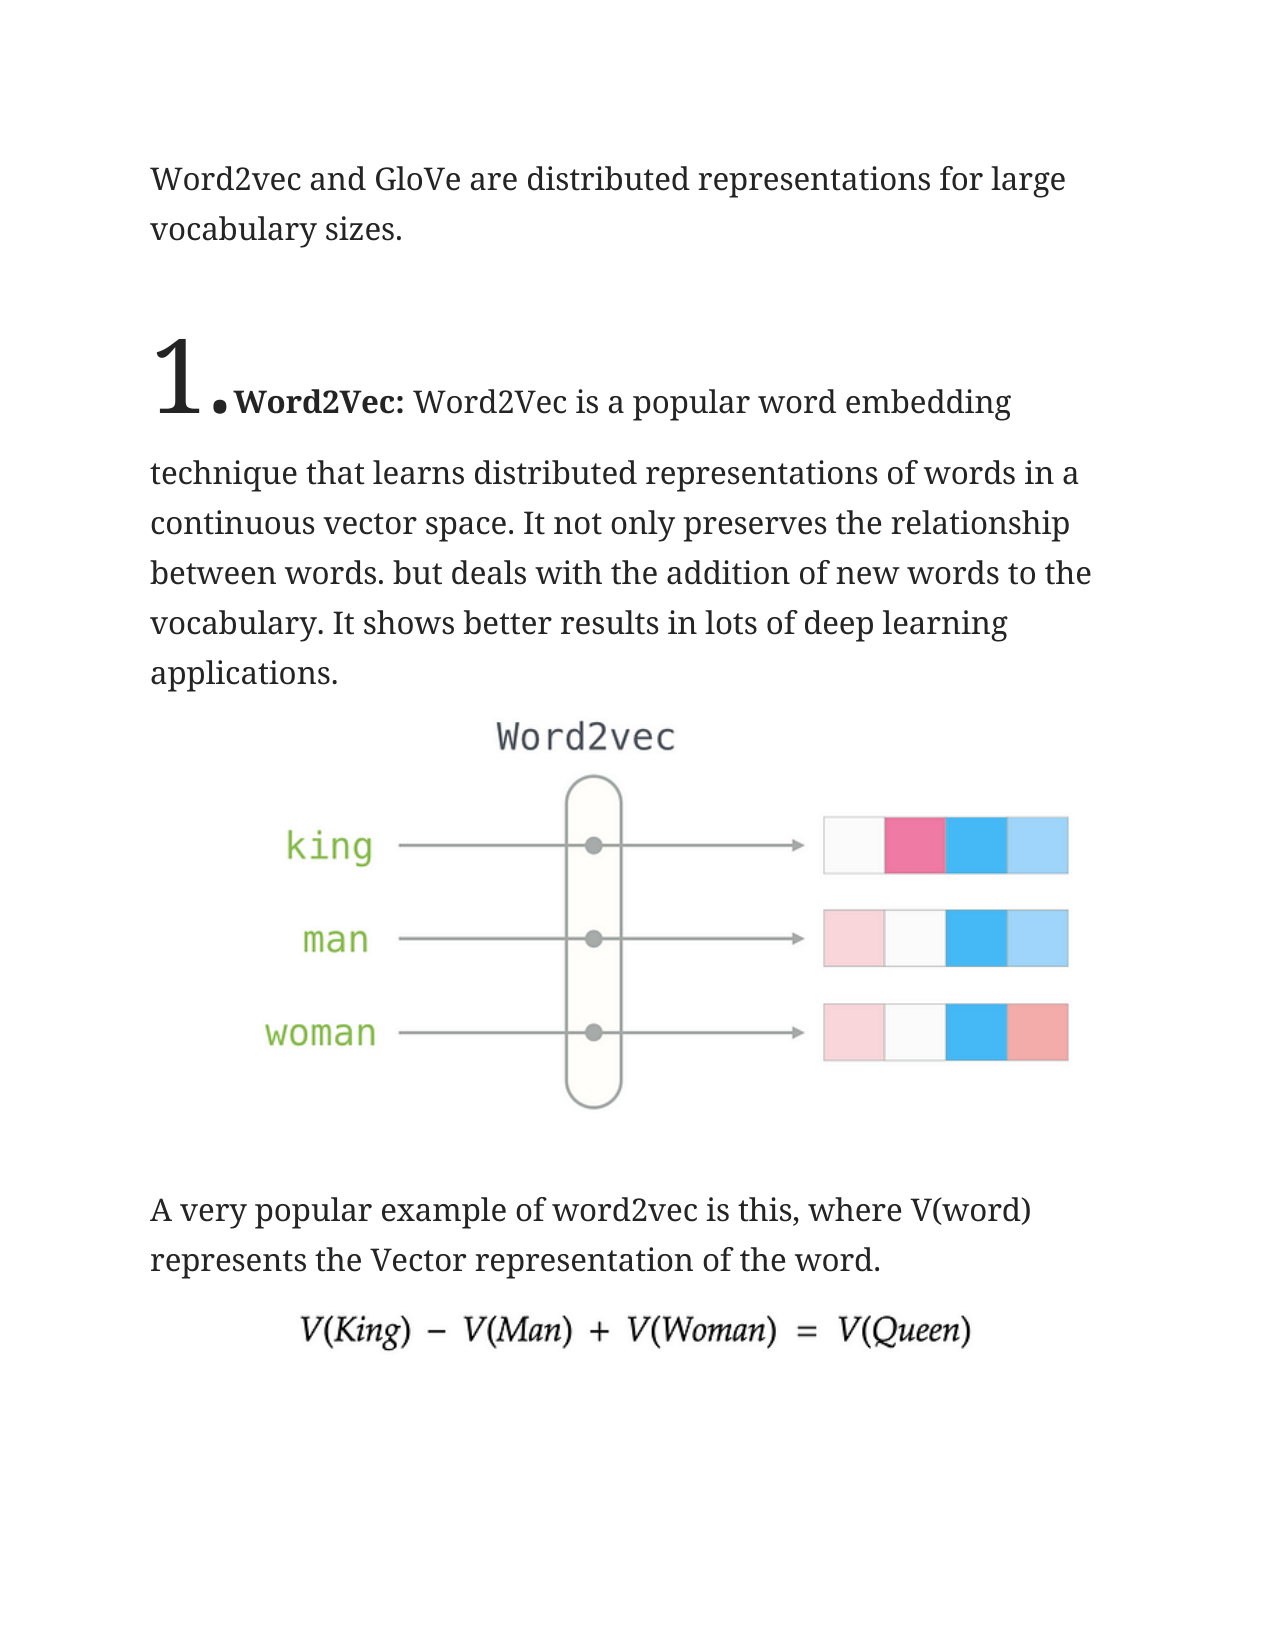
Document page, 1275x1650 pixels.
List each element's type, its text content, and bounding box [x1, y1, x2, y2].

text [150, 150, 1125, 250]
text A very popular example of word2vec is this, where V(word) represents the Vector representation of the word. [150, 1181, 1125, 1280]
text 1.Word2Vec: Word2Vec is a popular word embedding technique that learns distributed representations of words in a continuous vector space. It not only preserves the relationship between words. but deals with the addition of new words to the vocabulary. It shows better results in lots of deep learning applications. [150, 303, 1125, 693]
picture [150, 1280, 1125, 1382]
picture [150, 693, 1125, 1128]
